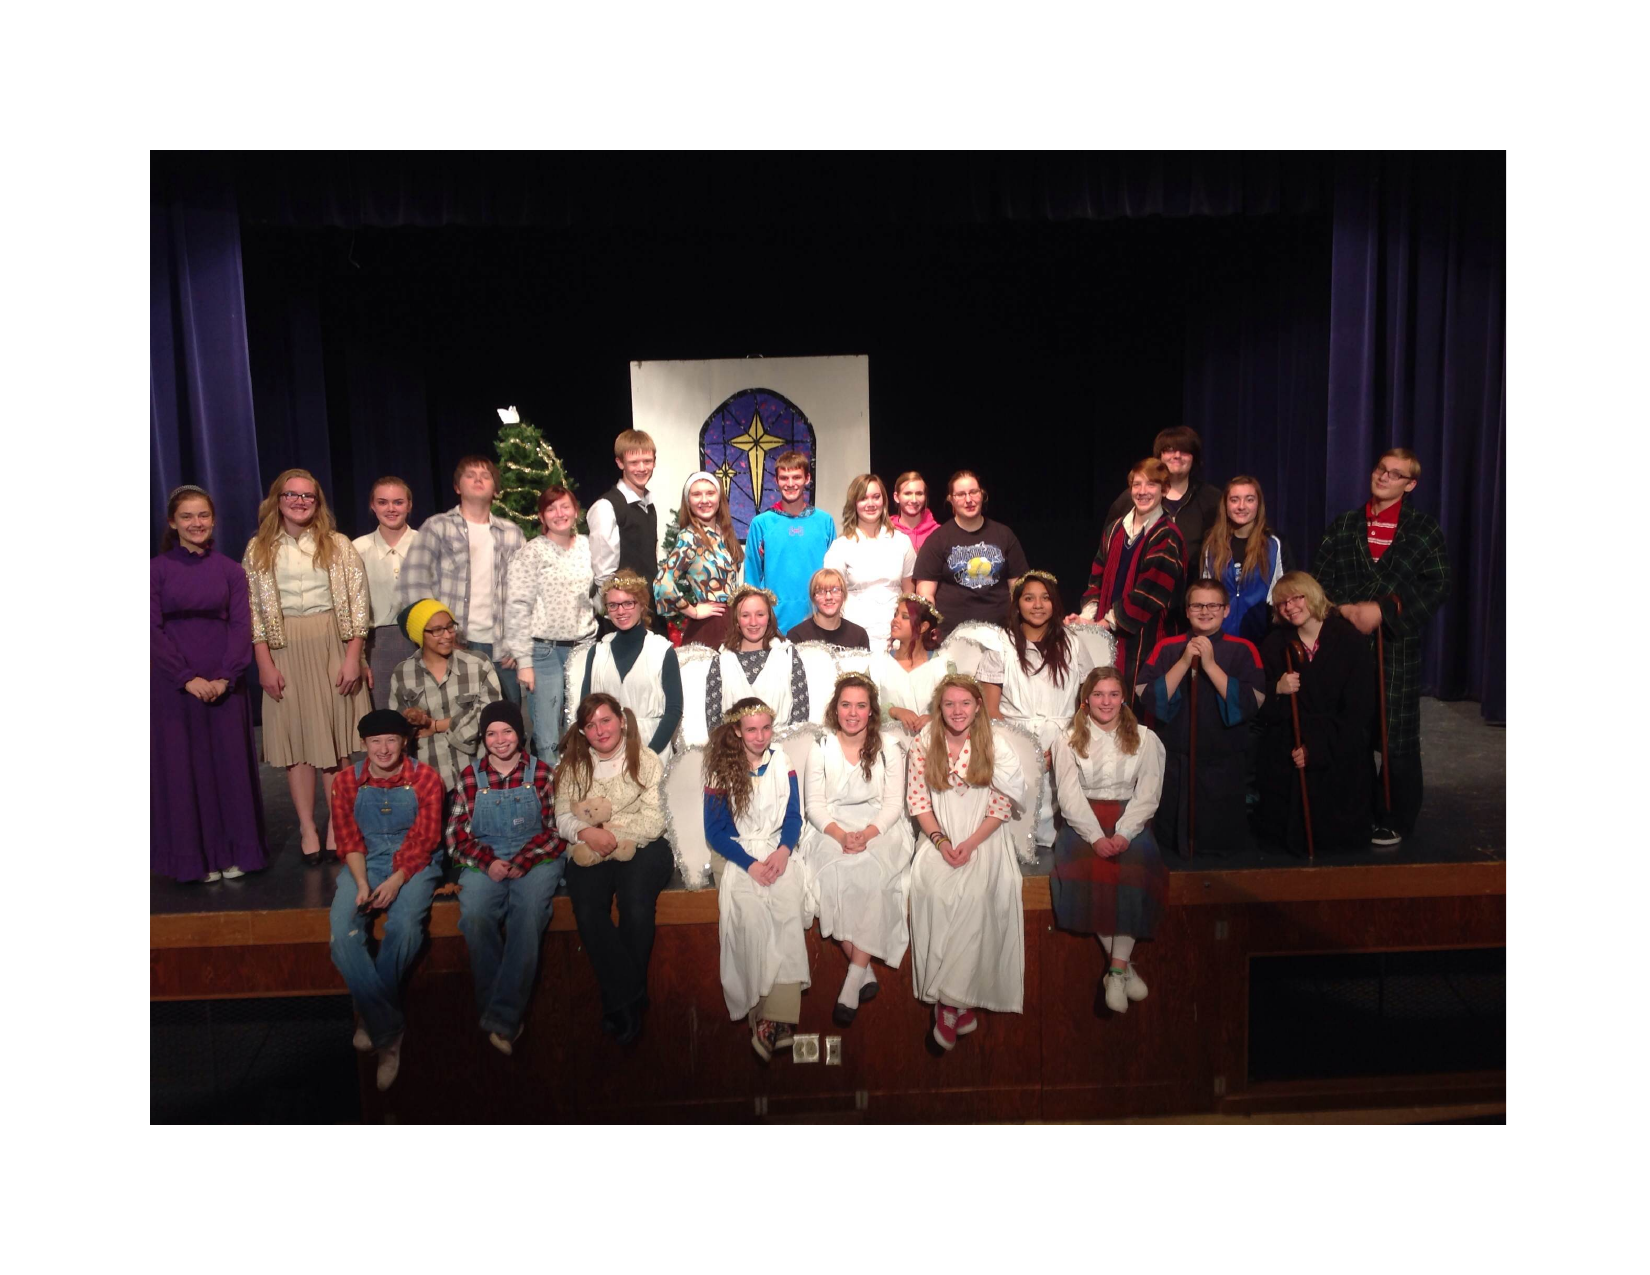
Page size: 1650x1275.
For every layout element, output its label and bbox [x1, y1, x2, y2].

picture [150, 150, 1507, 1125]
